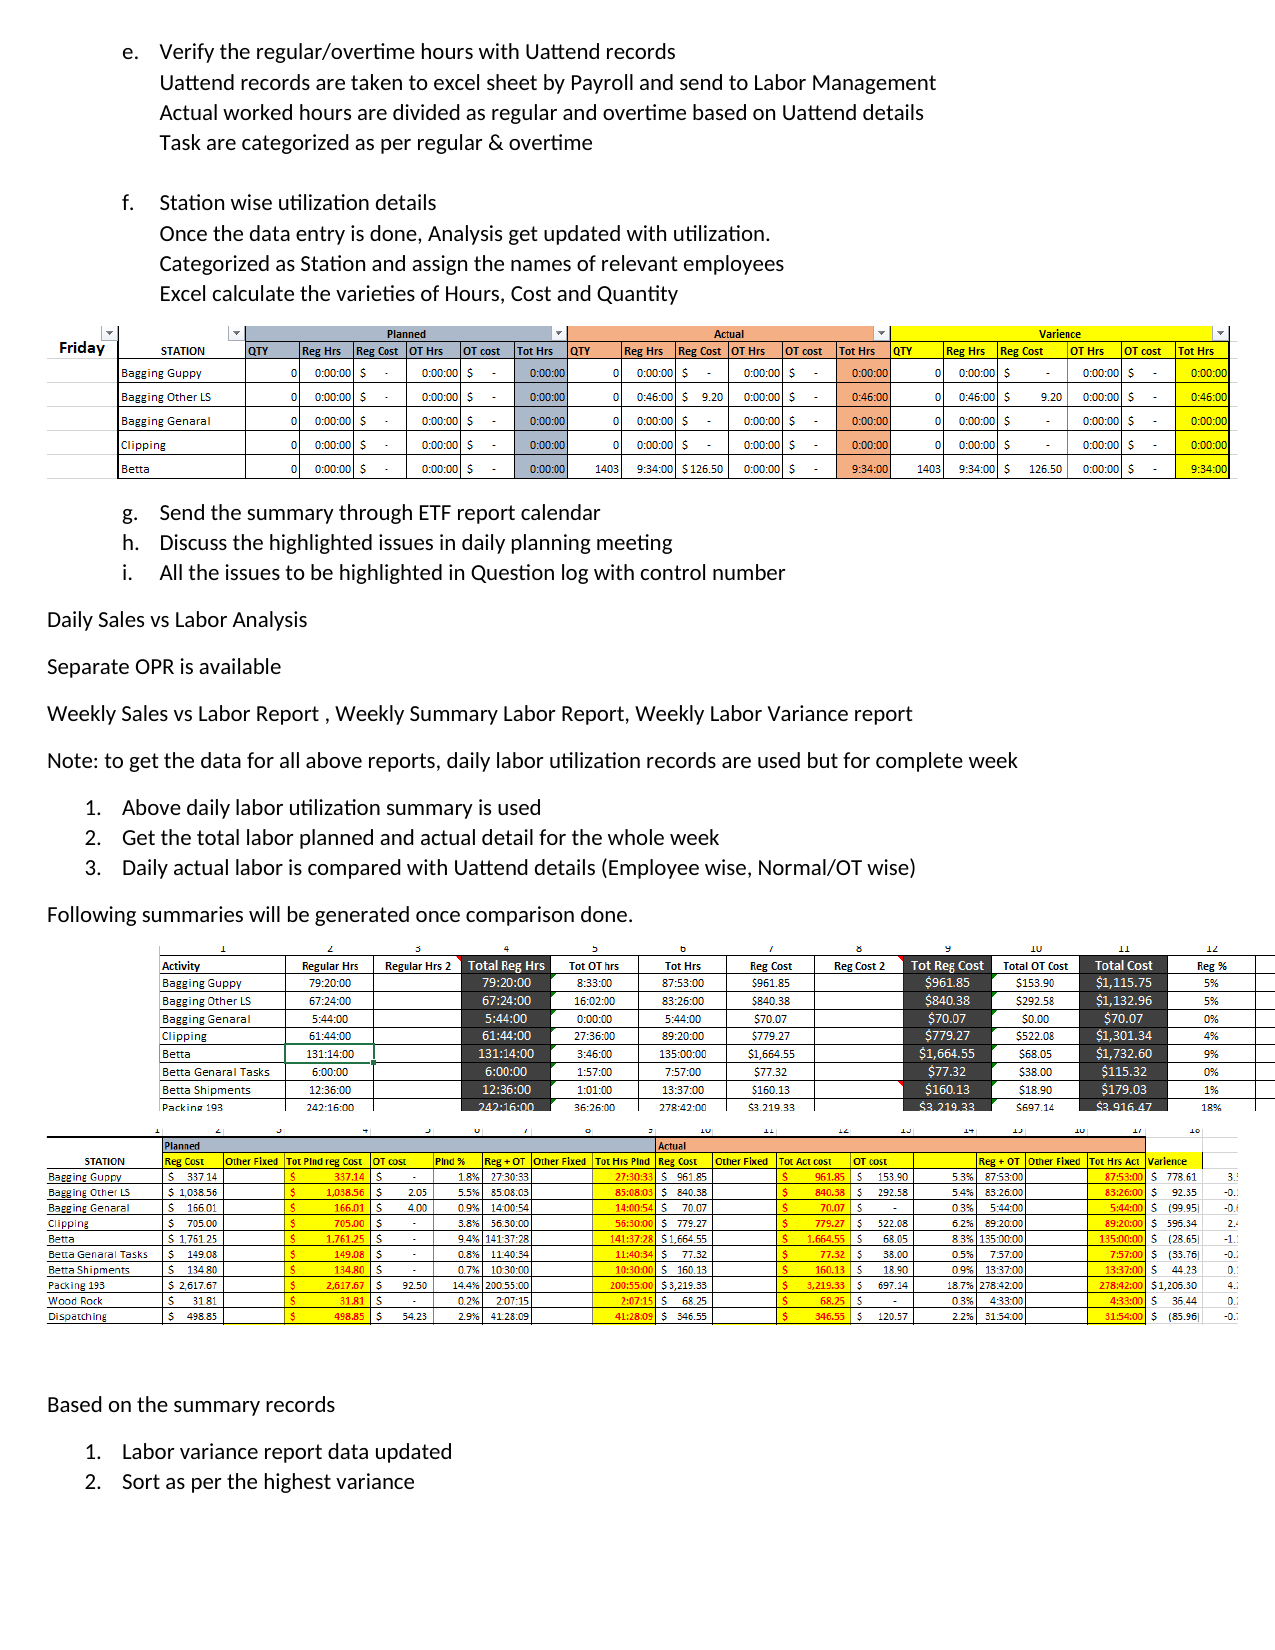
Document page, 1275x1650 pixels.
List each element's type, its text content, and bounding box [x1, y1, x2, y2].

list Categorized as Station and assign the names of relevant employees [159, 249, 1237, 277]
list Verify the regular/overtime hours with Uattend records [122, 37, 1237, 66]
list Station wise utilization details [122, 188, 1237, 217]
list Excel calculate the varieties of Hours, Cost and Quantity [159, 279, 1237, 307]
list Discuss the highlighted issues in daily planning meeting [122, 528, 1237, 556]
text Weekly Sales vs Labor Report , Weekly Summary Labor Report, Weekly Labor Variance report [47, 699, 1237, 727]
list Labor variance report data updated [84, 1437, 1237, 1465]
picture [159, 946, 1275, 1111]
list Task are categorized as per regular & overtime [159, 128, 1237, 156]
text Following summaries will be generated once comparison done. [47, 900, 1237, 928]
picture [46, 1129, 1238, 1325]
list Once the data entry is done, Analysis get updated with utilization. [159, 219, 1237, 247]
list Sort as per the highest variance [84, 1467, 1237, 1495]
text Daily Sales vs Labor Analysis [47, 605, 1237, 633]
picture [46, 326, 1238, 479]
list Actual worked hours are divided as regular and overtime based on Uattend details [159, 98, 1237, 126]
list Daily actual labor is compared with Uattend details (Employee wise, Normal/OT wise) [84, 853, 1237, 881]
text Based on the summary records [47, 1390, 1237, 1418]
list All the issues to be highlighted in Question log with control number [122, 558, 1237, 586]
text Note: to get the data for all above reports, daily labor utilization records are used but for complete week [47, 746, 1237, 774]
list Above daily labor utilization summary is used [84, 793, 1237, 821]
list Uattend records are taken to excel sheet by Payroll and send to Labor Management [159, 68, 1237, 96]
text Separate OPR is available [47, 652, 1237, 680]
list Get the total labor planned and actual detail for the whole week [84, 823, 1237, 851]
list Send the summary through ETF report calendar [122, 498, 1237, 526]
